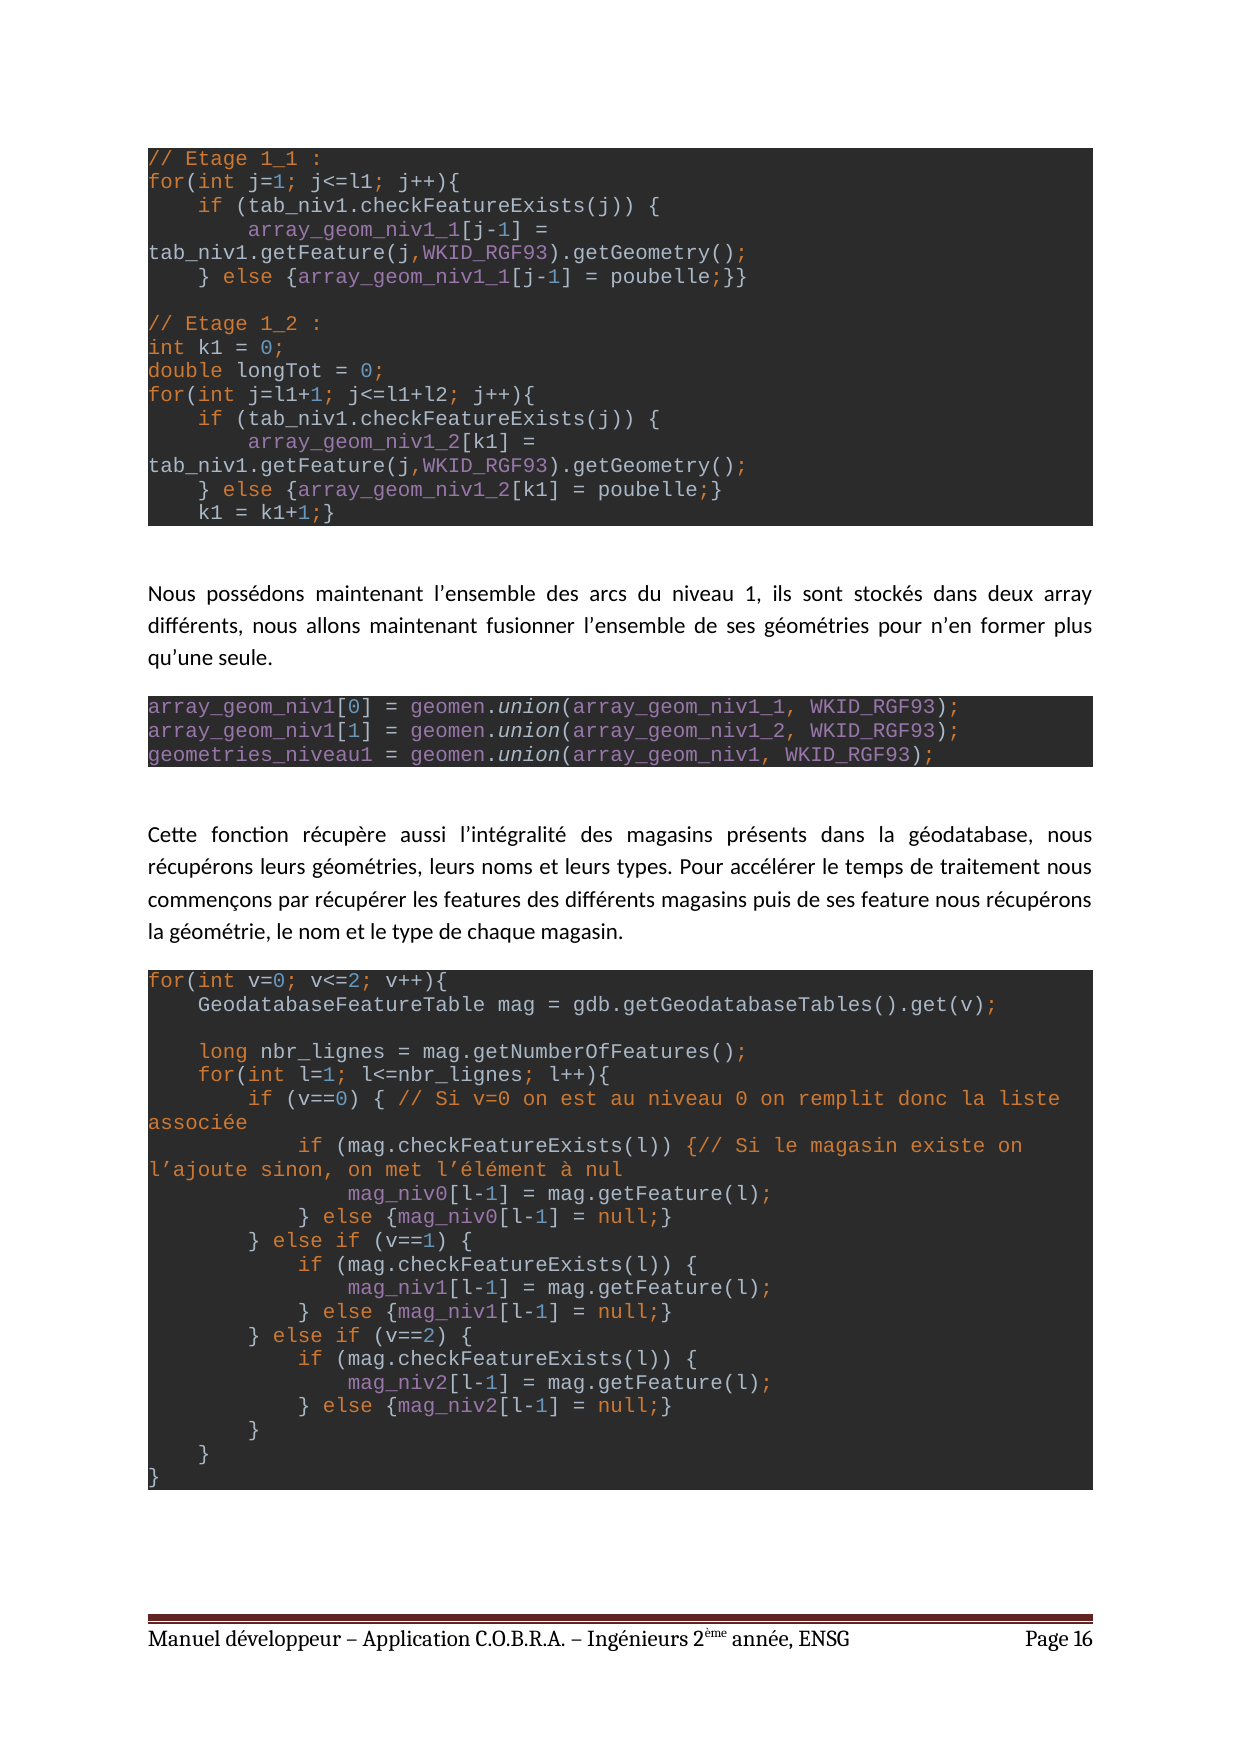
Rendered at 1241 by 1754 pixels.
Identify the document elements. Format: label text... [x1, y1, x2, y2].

text Nous possédons maintenant l’ensemble des arcs du niveau 1, ils sont stockés dans deux array différents, nous allons maintenant fusionner l’ensemble de ses géométries pour n’en former plus qu’une seule. [148, 579, 1093, 671]
text // Etage 1_1 : for(int j=1; j<=l1; j++){ if (tab_niv1.checkFeatureExists(j)) { array_geom_niv1_1[j-1] = tab_niv1.getFeature(j,WKID_RGF93).getGeometry(); } else {array_geom_niv1_1[j-1] = poubelle;}} // Etage 1_2 : int k1 = 0; double longTot = 0; for(int j=l1+1; j<=l1+l2; j++){ if (tab_niv1.checkFeatureExists(j)) { array_geom_niv1_2[k1] = tab_niv1.getFeature(j,WKID_RGF93).getGeometry(); } else {array_geom_niv1_2[k1] = poubelle;} k1 = k1+1;} [148, 148, 1093, 526]
text for(int v=0; v<=2; v++){ GeodatabaseFeatureTable mag = gdb.getGeodatabaseTables().get(v); long nbr_lignes = mag.getNumberOfFeatures(); for(int l=1; l<=nbr_lignes; l++){ if (v==0) { // Si v=0 on est au niveau 0 on remplit donc la liste associée if (mag.checkFeatureExists(l)) {// Si le magasin existe on l’ajoute sinon, on met l’élément à nul mag_niv0[l-1] = mag.getFeature(l); } else {mag_niv0[l-1] = null;} } else if (v==1) { if (mag.checkFeatureExists(l)) { mag_niv1[l-1] = mag.getFeature(l); } else {mag_niv1[l-1] = null;} } else if (v==2) { if (mag.checkFeatureExists(l)) { mag_niv2[l-1] = mag.getFeature(l); } else {mag_niv2[l-1] = null;} } } } [148, 970, 1093, 1490]
text Cette fonction récupère aussi l’intégralité des magasins présents dans la géodatabase, nous récupérons leurs géométries, leurs noms et leurs types. Pour accélérer le temps de traitement nous commençons par récupérer les features des différents magasins puis de ses feature nous récupérons la géométrie, le nom et le type de chaque magasin. [148, 820, 1093, 945]
text array_geom_niv1[0] = geomen.union(array_geom_niv1_1, WKID_RGF93); array_geom_niv1[1] = geomen.union(array_geom_niv1_2, WKID_RGF93); geometries_niveau1 = geomen.union(array_geom_niv1, WKID_RGF93); [148, 696, 1093, 767]
